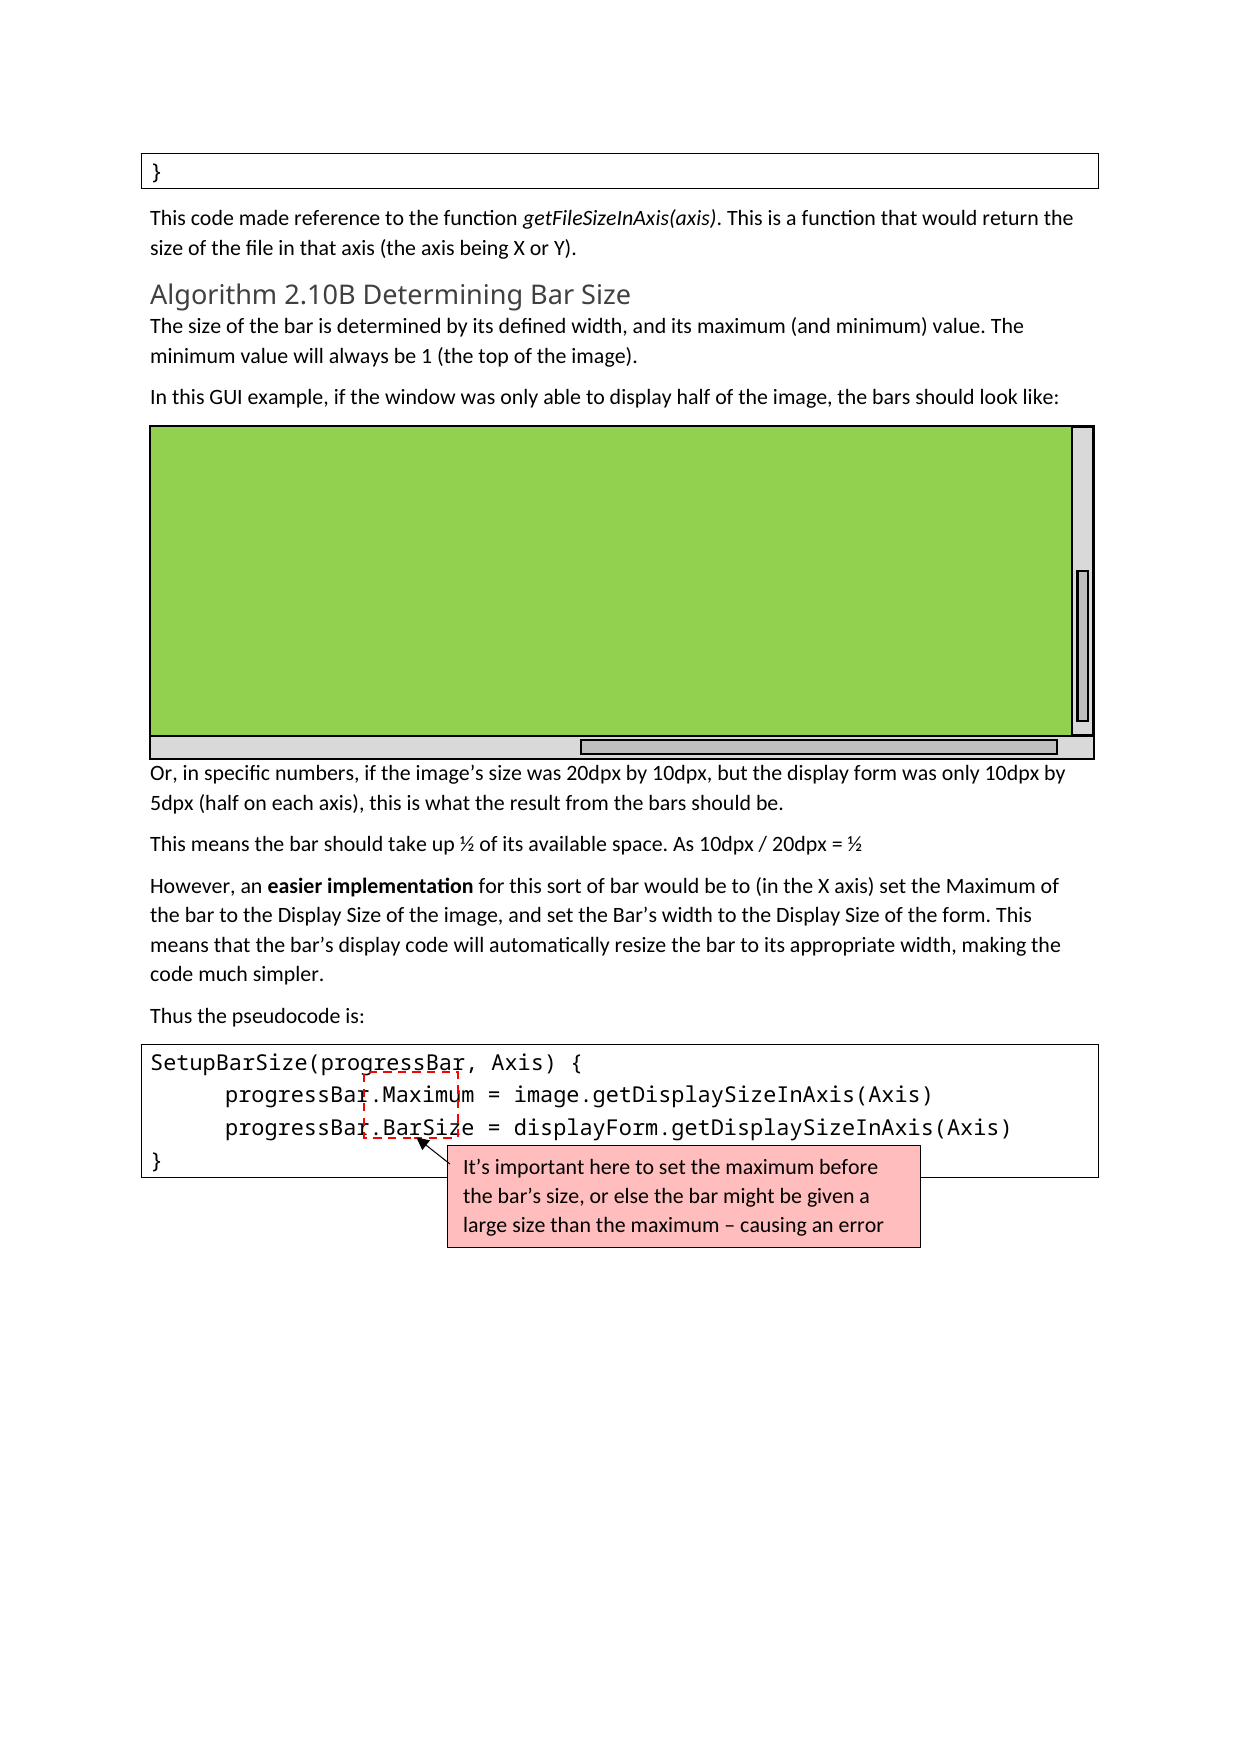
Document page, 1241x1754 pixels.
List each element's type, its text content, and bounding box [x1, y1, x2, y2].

subtitle Algorithm 2.10B Determining Bar Size [150, 276, 1090, 312]
text This means the bar should take up ½ of its available space. As 10dpx / 20dpx = ½ [150, 831, 1090, 857]
text However, an easier implementation for this sort of bar would be to (in the X axis) set the Maximum of the bar to the Display Size of the image, and set the Bar’s width to the Display Size of the form. This means that the bar’s display code will automatically resize the bar to its appropriate width, making the code much simpler. [150, 872, 1090, 987]
text In this GUI example, if the window was only able to display half of the image, the bars should look like: [150, 383, 1090, 410]
text This code made reference to the function getFileSizeInAxis(axis). This is a function that would return the size of the file in that axis (the axis being X or Y). [150, 204, 1090, 261]
text Or, in specific numbers, if the image’s size was 20dpx by 10dpx, but the display form was only 10dpx by 5dpx (half on each axis), this is what the result from the bars should be. [150, 760, 1090, 815]
text The size of the bar is determined by its defined width, and its maximum (and minimum) value. The minimum value will always be 1 (the top of the image). [150, 312, 1090, 368]
text Thus the pseudocode is: [150, 1002, 1090, 1028]
text } [142, 154, 1098, 188]
text SetupBarSize(progressBar, Axis) { progressBar.Maximum = image.getDisplaySizeInAxis(Axis) progressBar.BarSize = displayForm.getDisplaySizeInAxis(Axis) } [142, 1045, 1098, 1177]
